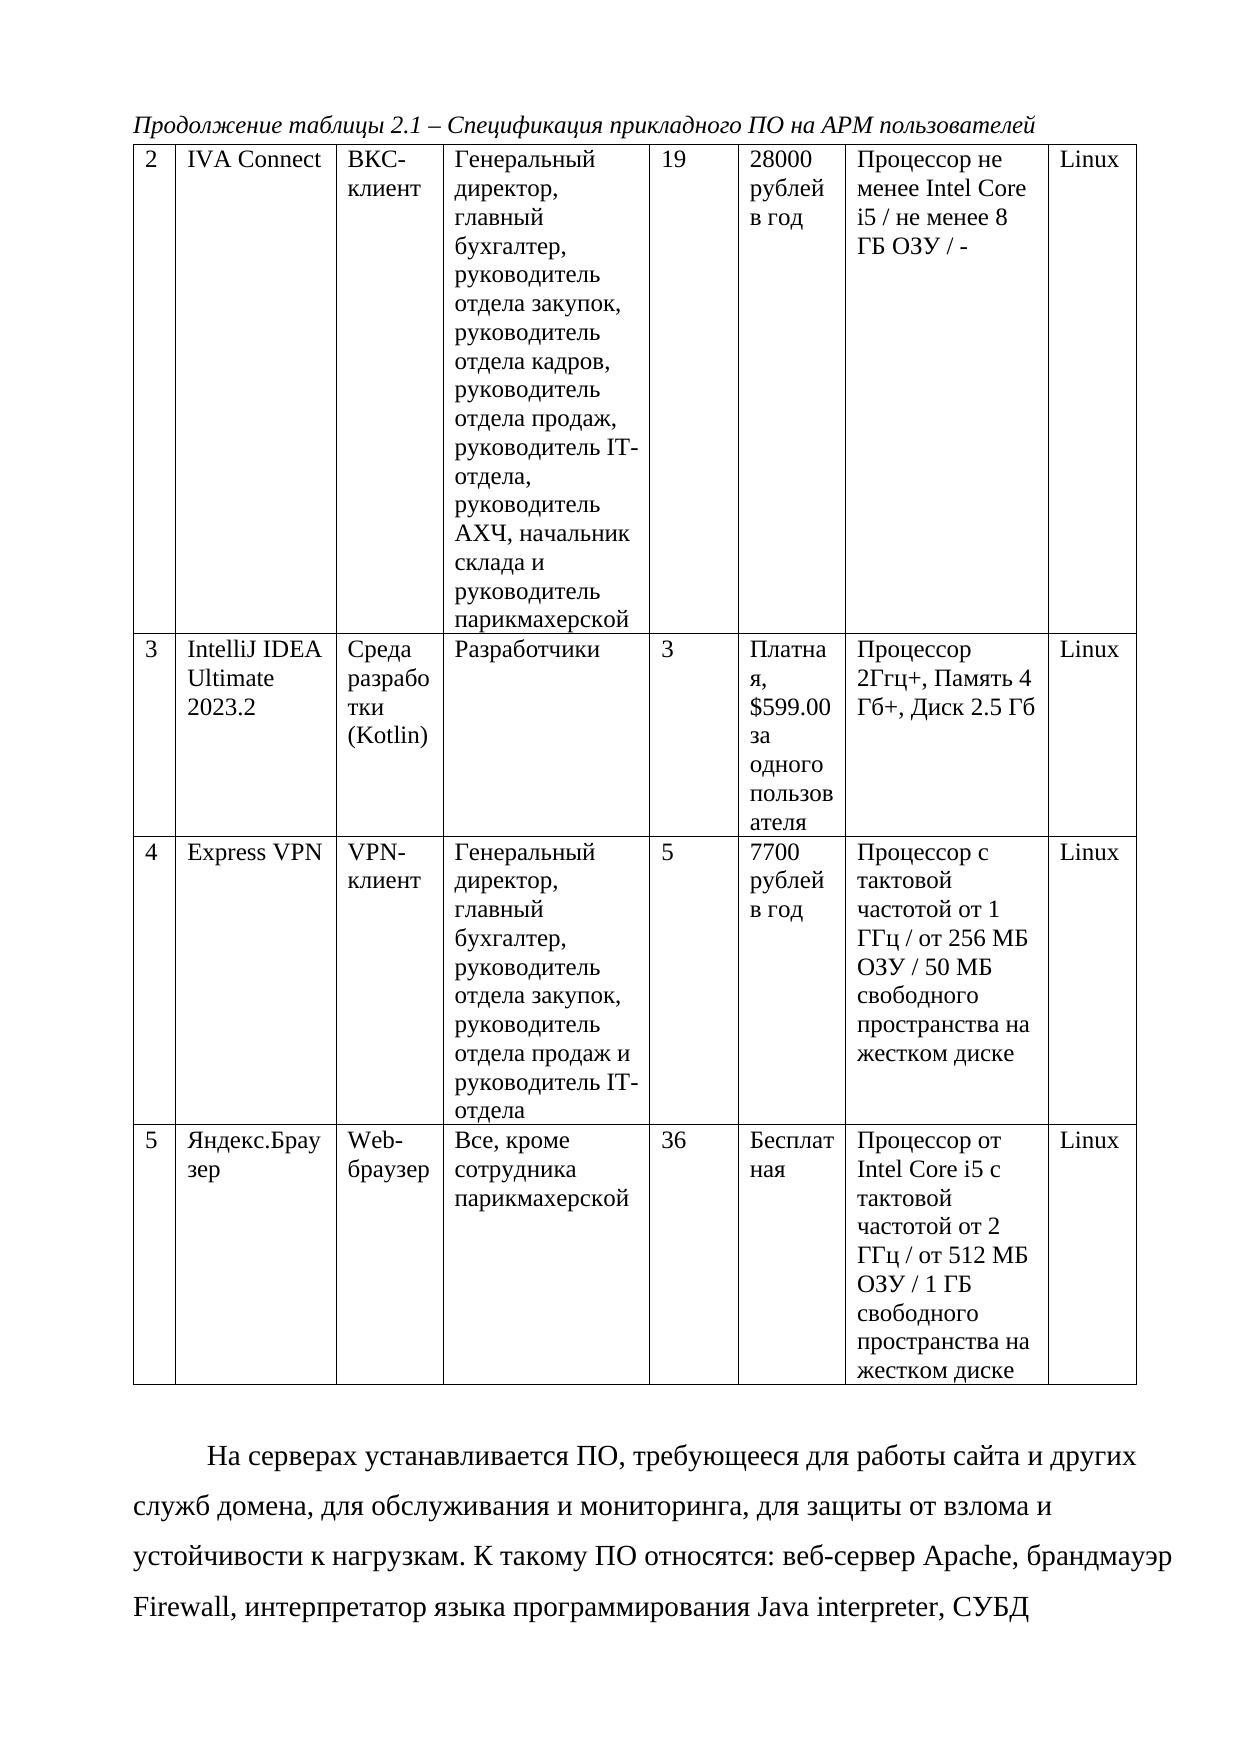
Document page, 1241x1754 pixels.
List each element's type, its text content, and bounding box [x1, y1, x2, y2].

table_cell Процессор с тактовой частотой от 1 ГГц / от 256 МБ ОЗУ / 50 МБ свободного пространства на жестком диске [846, 837, 1048, 1124]
table_cell VPN-клиент [337, 837, 443, 1124]
table_cell Web-браузер [337, 1125, 443, 1384]
table_cell Linux [1049, 837, 1136, 1124]
table_header 2 [134, 145, 175, 633]
table_cell 5 [650, 837, 738, 1124]
table_header Процессор не менее Intel Core i5 / не менее 8 ГБ ОЗУ / - [846, 145, 1048, 633]
table_header ВКС-клиент [337, 145, 443, 633]
text Продолжение таблицы 2.1 – Спецификация прикладного ПО на АРМ пользователей [133, 110, 1181, 139]
table_cell Linux [1049, 634, 1136, 836]
table_cell Разработчики [444, 634, 649, 836]
table_cell 7700 рублей в год [739, 837, 845, 1124]
table_cell Все, кроме сотрудника парикмахерской [444, 1125, 649, 1384]
table_cell Express VPN [176, 837, 336, 1124]
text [133, 1438, 1181, 1622]
table_header Linux [1049, 145, 1136, 633]
table_header 28000 рублей в год [739, 145, 845, 633]
table_cell 36 [650, 1125, 738, 1384]
table_cell IntelliJ IDEA Ultimate 2023.2 [176, 634, 336, 836]
table_cell Бесплатная [739, 1125, 845, 1384]
table_header IVA Connect [176, 145, 336, 633]
table_cell 3 [650, 634, 738, 836]
table_cell Среда разработки (Kotlin) [337, 634, 443, 836]
table_header 19 [650, 145, 738, 633]
table_cell Linux [1049, 1125, 1136, 1384]
table_header Генеральный директор, главный бухгалтер, руководитель отдела закупок, руководитель отдела кадров, руководитель отдела продаж, руководитель IT-отдела, руководитель АХЧ, начальник склада и руководитель парикмахерской [444, 145, 649, 633]
table_cell Платная, $599.00 за одного пользователя [739, 634, 845, 836]
table_cell Генеральный директор, главный бухгалтер, руководитель отдела закупок, руководитель отдела продаж и руководитель IT-отдела [444, 837, 649, 1124]
table_cell Процессор от Intel Core i5 с тактовой частотой от 2 ГГц / от 512 МБ ОЗУ / 1 ГБ свободного пространства на жестком диске [846, 1125, 1048, 1384]
table_cell Процессор 2Ггц+, Память 4 Гб+, Диск 2.5 Гб [846, 634, 1048, 836]
table_cell 5 [134, 1125, 175, 1384]
table_cell 4 [134, 837, 175, 1124]
table_cell 3 [134, 634, 175, 836]
table_cell Яндекс.Браузер [176, 1125, 336, 1384]
